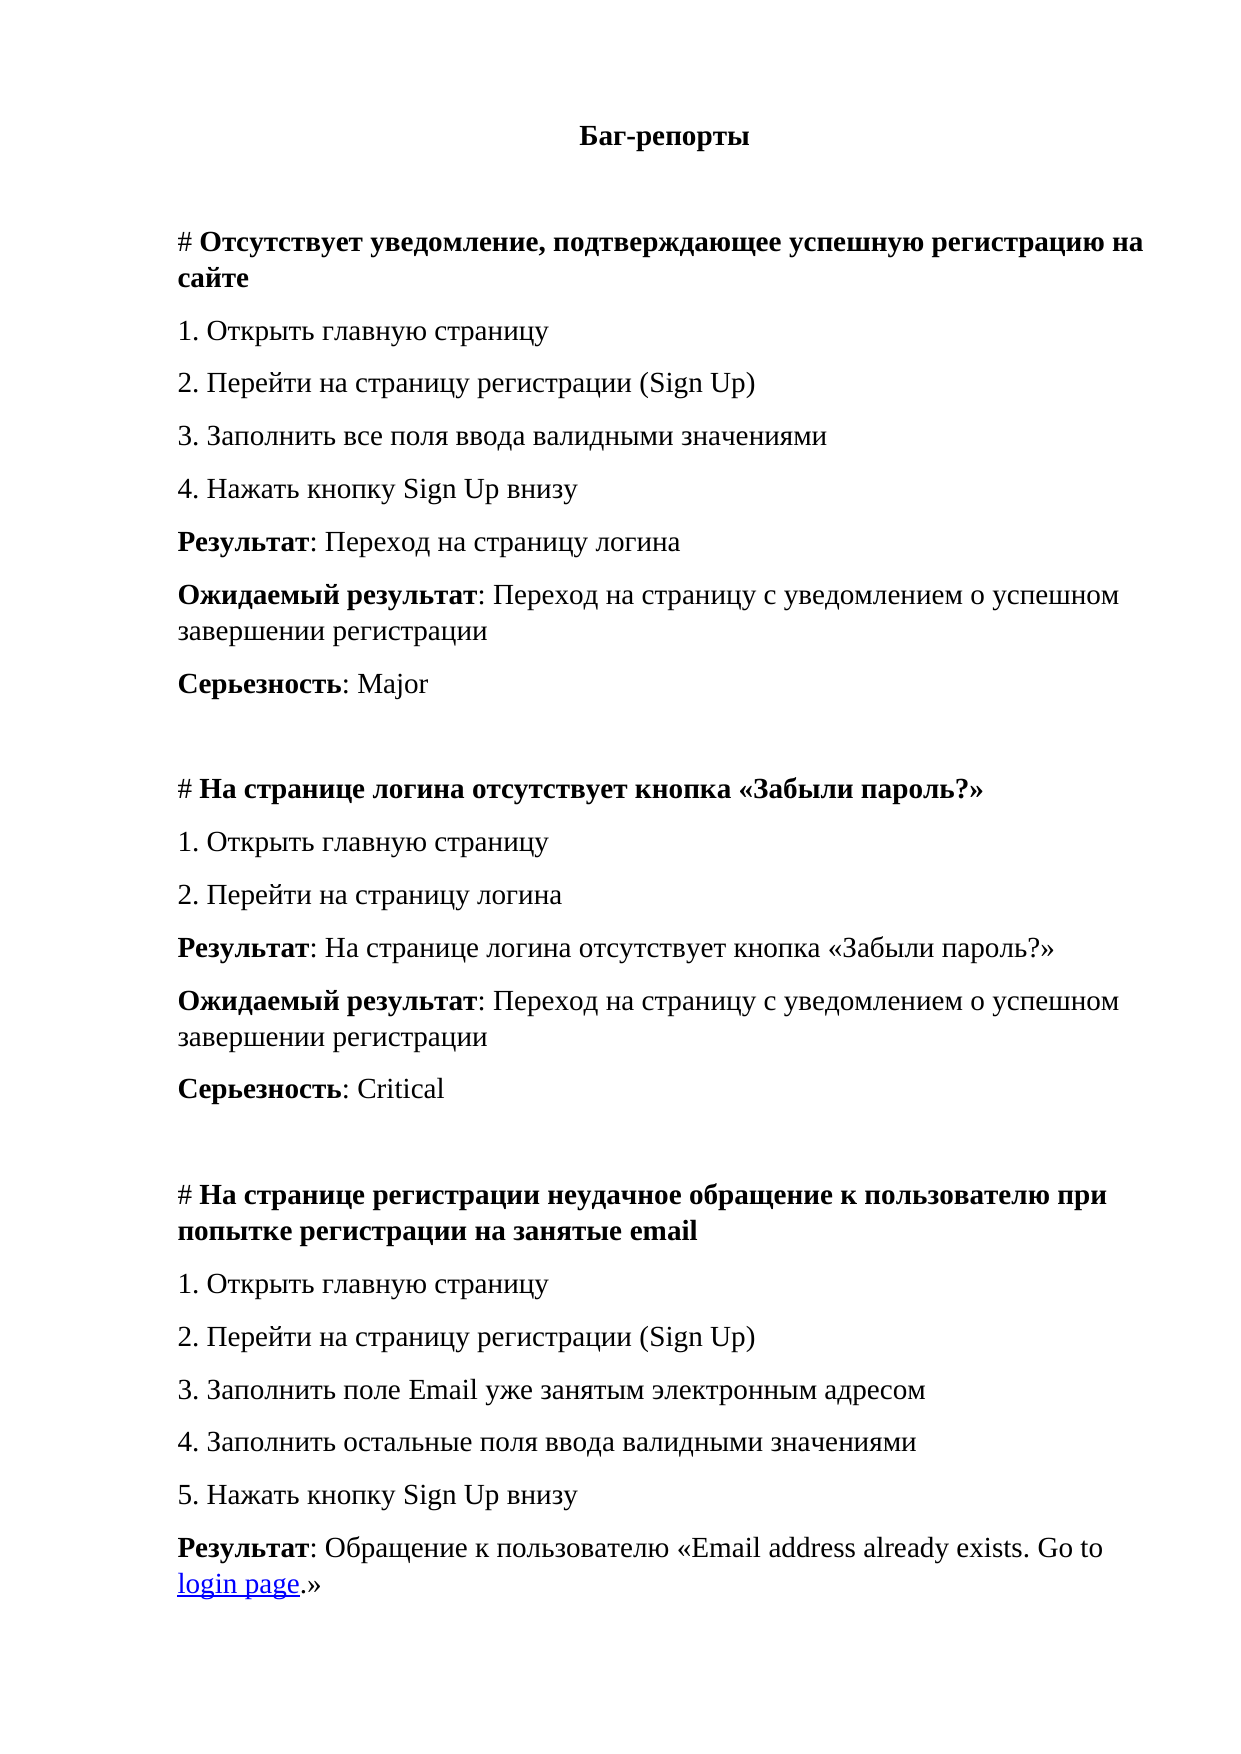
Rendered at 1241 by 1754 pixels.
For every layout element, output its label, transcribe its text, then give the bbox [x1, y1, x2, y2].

text 3. Заполнить все поля ввода валидными значениями [177, 418, 1152, 452]
text Результат: На странице логина отсутствует кнопка «Забыли пароль?» [177, 930, 1152, 963]
text Результат: Обращение к пользователю «Email address already exists. Go to login page.» [177, 1530, 1152, 1600]
text Серьезность: Critical [177, 1072, 1152, 1105]
text 2. Перейти на страницу регистрации (Sign Up) [177, 366, 1152, 399]
text 5. Нажать кнопку Sign Up внизу [177, 1477, 1152, 1511]
text # На странице логина отсутствует кнопка «Забыли пароль?» [177, 771, 1152, 805]
text 4. Нажать кнопку Sign Up внизу [177, 471, 1152, 505]
text 2. Перейти на страницу логина [177, 877, 1152, 911]
text # Отсутствует уведомление, подтверждающее успешную регистрацию на сайте [177, 224, 1152, 293]
text 4. Заполнить остальные поля ввода валидными значениями [177, 1424, 1152, 1458]
text Серьезность: Major [177, 666, 1152, 699]
text Ожидаемый результат: Переход на страницу с уведомлением о успешном завершении регистрации [177, 983, 1152, 1052]
text # На странице регистрации неудачное обращение к пользователю при попытке регистрации на занятые email [177, 1177, 1152, 1247]
text 3. Заполнить поле Email уже занятым электронным адресом [177, 1372, 1152, 1405]
text 1. Открыть главную страницу [177, 824, 1152, 858]
text 1. Открыть главную страницу [177, 1266, 1152, 1300]
text Ожидаемый результат: Переход на страницу с уведомлением о успешном завершении регистрации [177, 577, 1152, 646]
text Результат: Переход на страницу логина [177, 524, 1152, 557]
text 2. Перейти на страницу регистрации (Sign Up) [177, 1319, 1152, 1352]
text Баг-репорты [177, 118, 1152, 152]
text 1. Открыть главную страницу [177, 313, 1152, 346]
